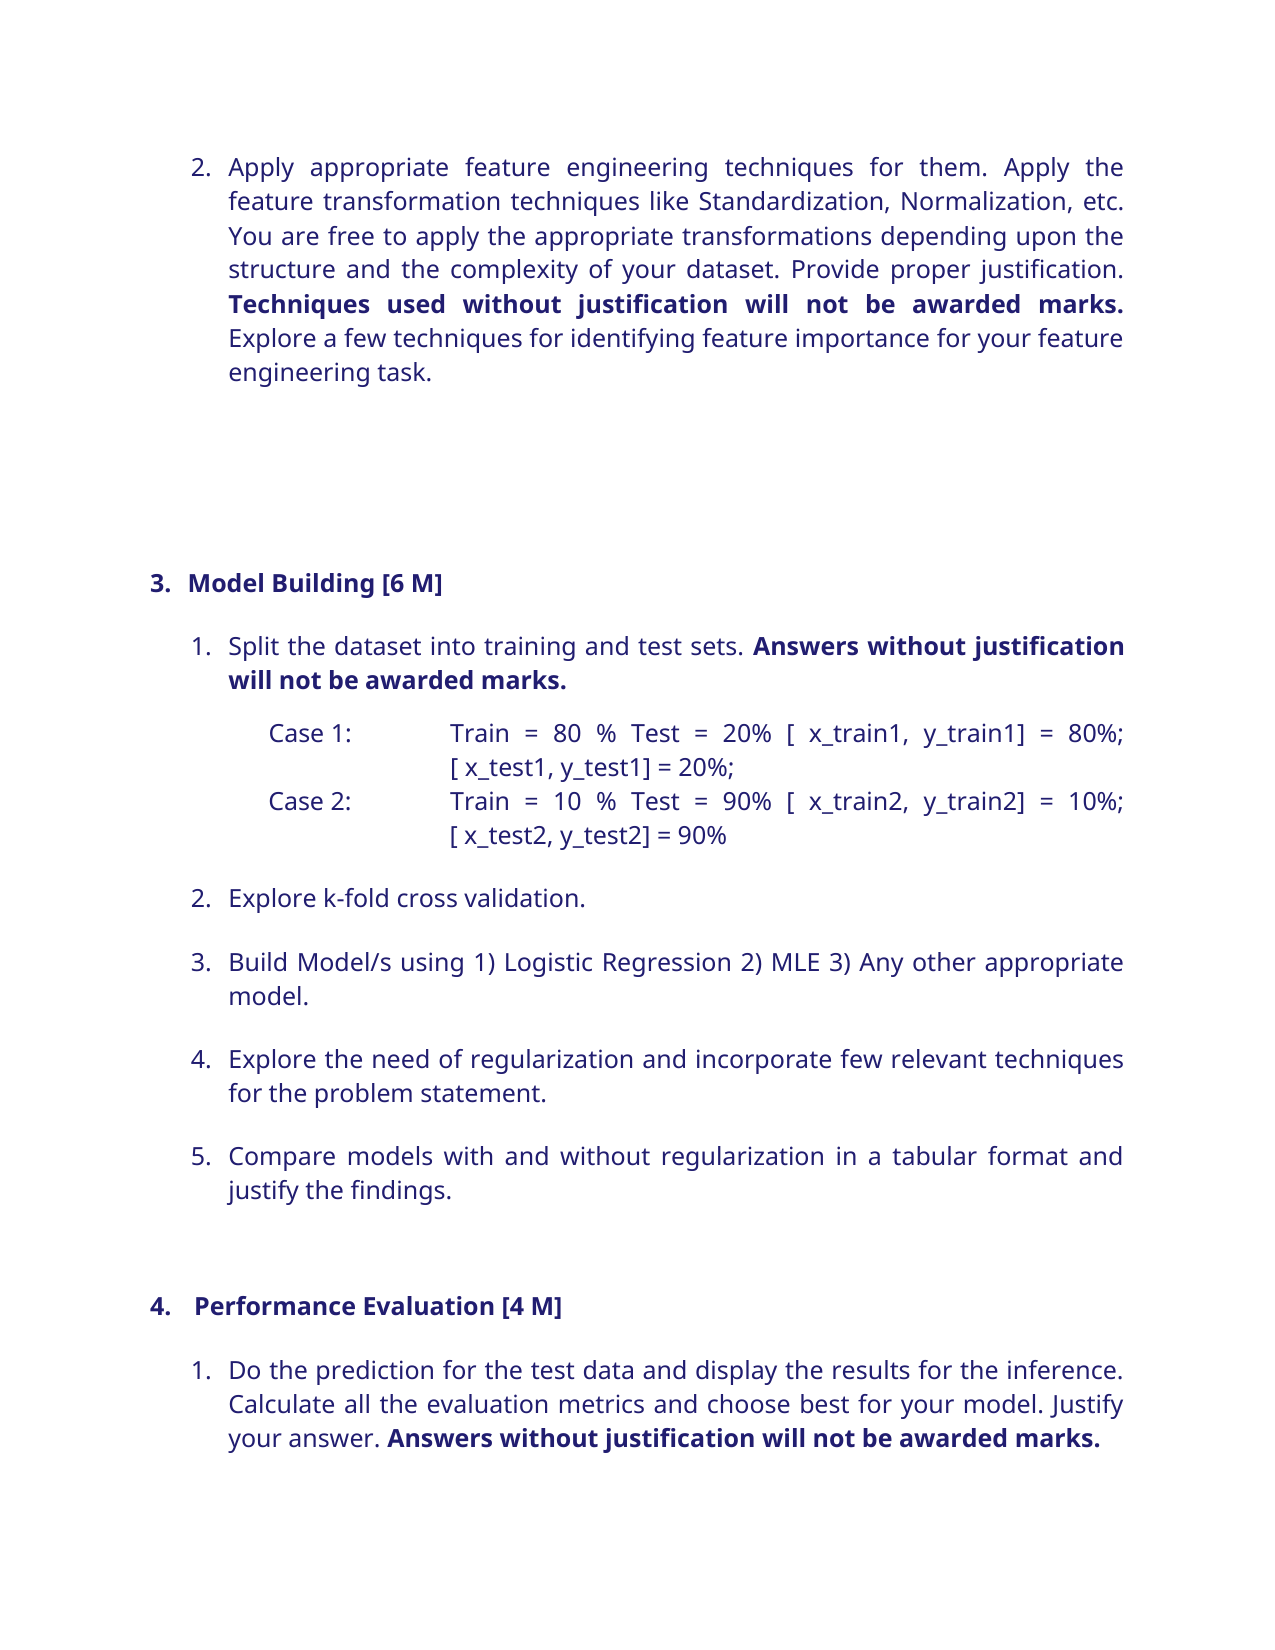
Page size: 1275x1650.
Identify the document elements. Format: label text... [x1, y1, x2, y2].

list Compare models with and without regularization in a tabular format and justify the findings. [191, 1139, 1125, 1207]
list Performance Evaluation [4 M] [150, 1289, 1125, 1323]
list Apply appropriate feature engineering techniques for them. Apply the feature transformation techniques like Standardization, Normalization, etc. You are free to apply the appropriate transformations depending upon the structure and the complexity of your dataset. Provide proper justification. Techniques used without justification will not be awarded marks. Explore a few techniques for identifying feature importance for your feature engineering task. [191, 150, 1125, 388]
list Explore the need of regularization and incorporate few relevant techniques for the problem statement. [191, 1042, 1125, 1110]
text Case 1: Train = 80 % Test = 20% [ x_train1, y_train1] = 80%; [ x_test1, y_test1] = 20%; [268, 716, 1125, 784]
list Explore k-fold cross validation. [191, 881, 1125, 915]
list Model Building [6 M] [150, 566, 1125, 600]
text Case 2: Train = 10 % Test = 90% [ x_train2, y_train2] = 10%; [ x_test2, y_test2] = 90% [268, 784, 1125, 852]
list Do the prediction for the test data and display the results for the inference. Calculate all the evaluation metrics and choose best for your model. Justify your answer. Answers without justification will not be awarded marks. [191, 1352, 1125, 1454]
list Split the dataset into training and test sets. Answers without justification will not be awarded marks. [191, 629, 1125, 697]
list Build Model/s using 1) Logistic Regression 2) MLE 3) Any other appropriate model. [191, 944, 1125, 1012]
